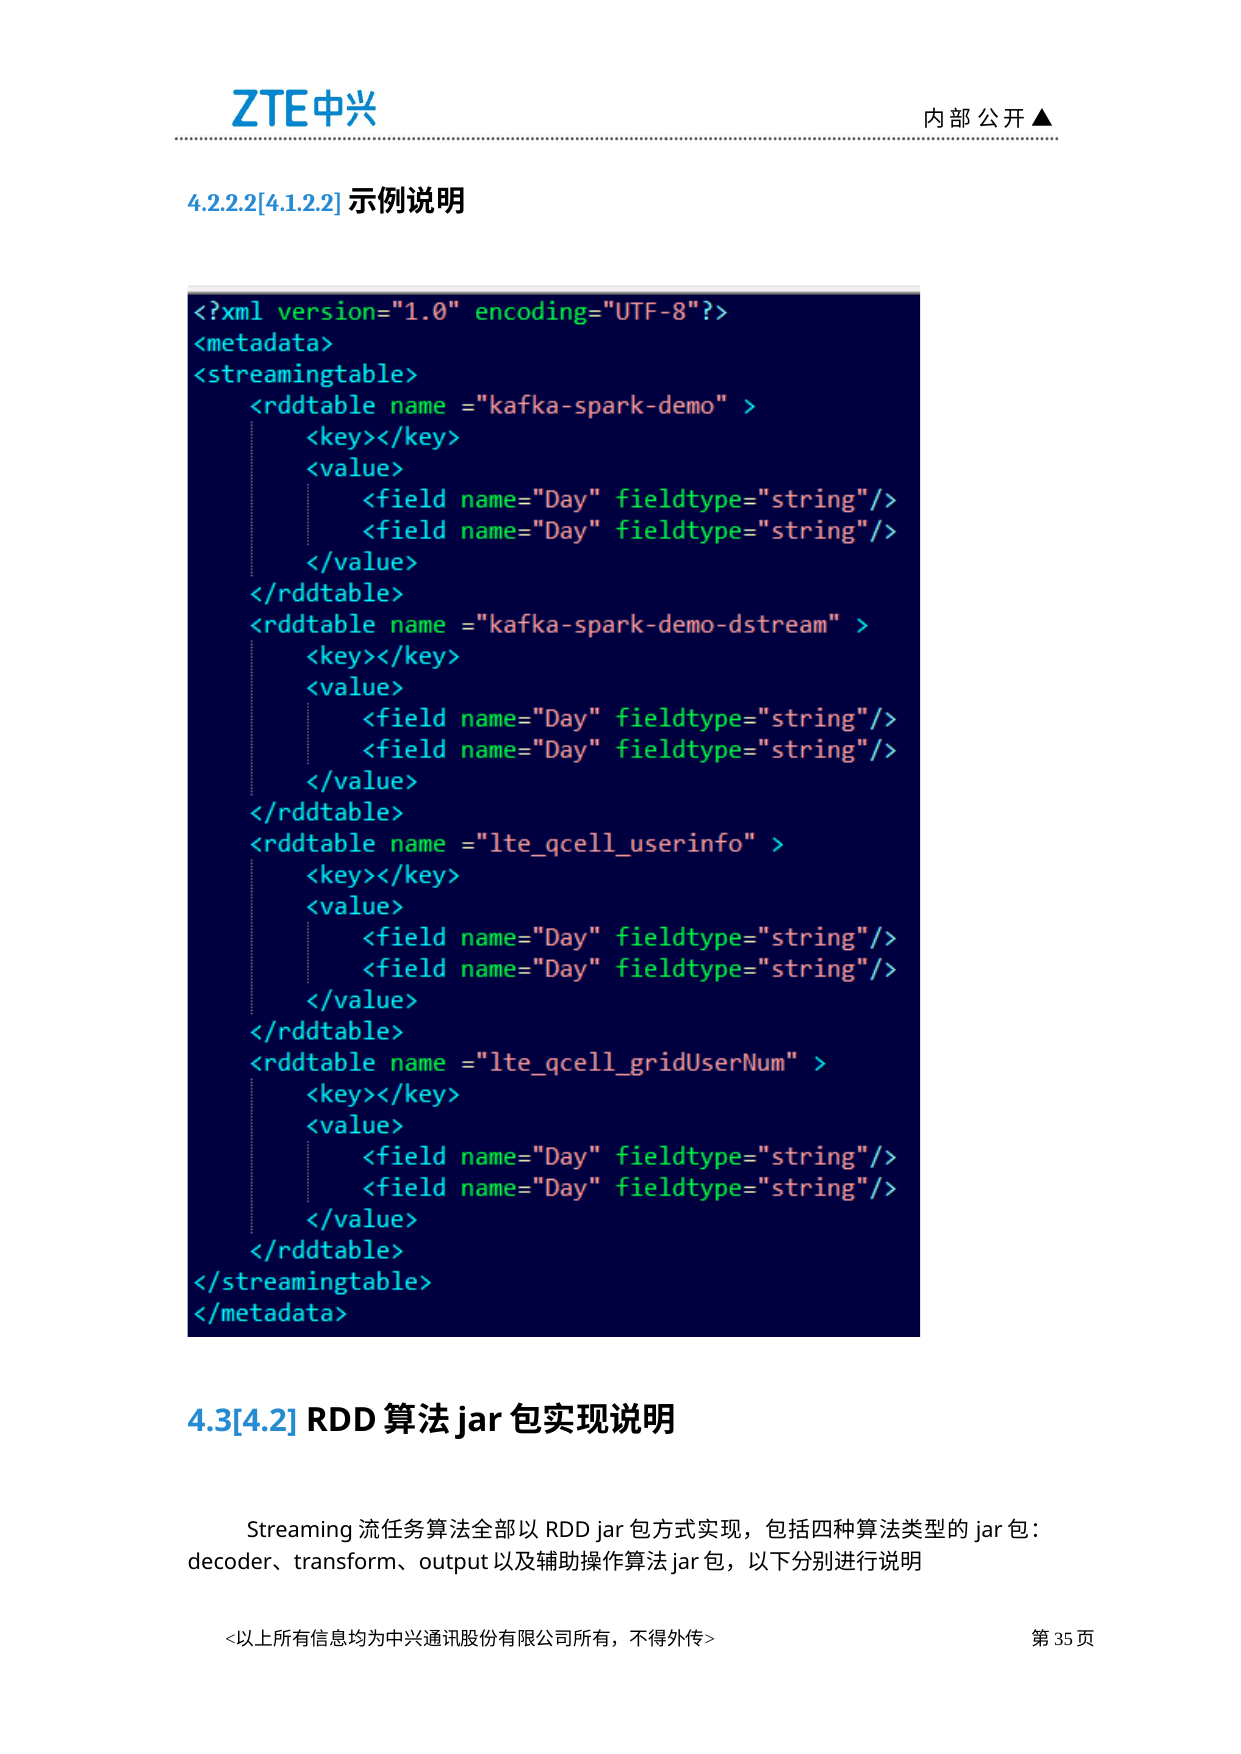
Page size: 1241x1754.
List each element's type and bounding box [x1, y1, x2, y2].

picture [174, 134, 1059, 143]
picture [187, 284, 921, 1337]
picture [231, 88, 377, 127]
